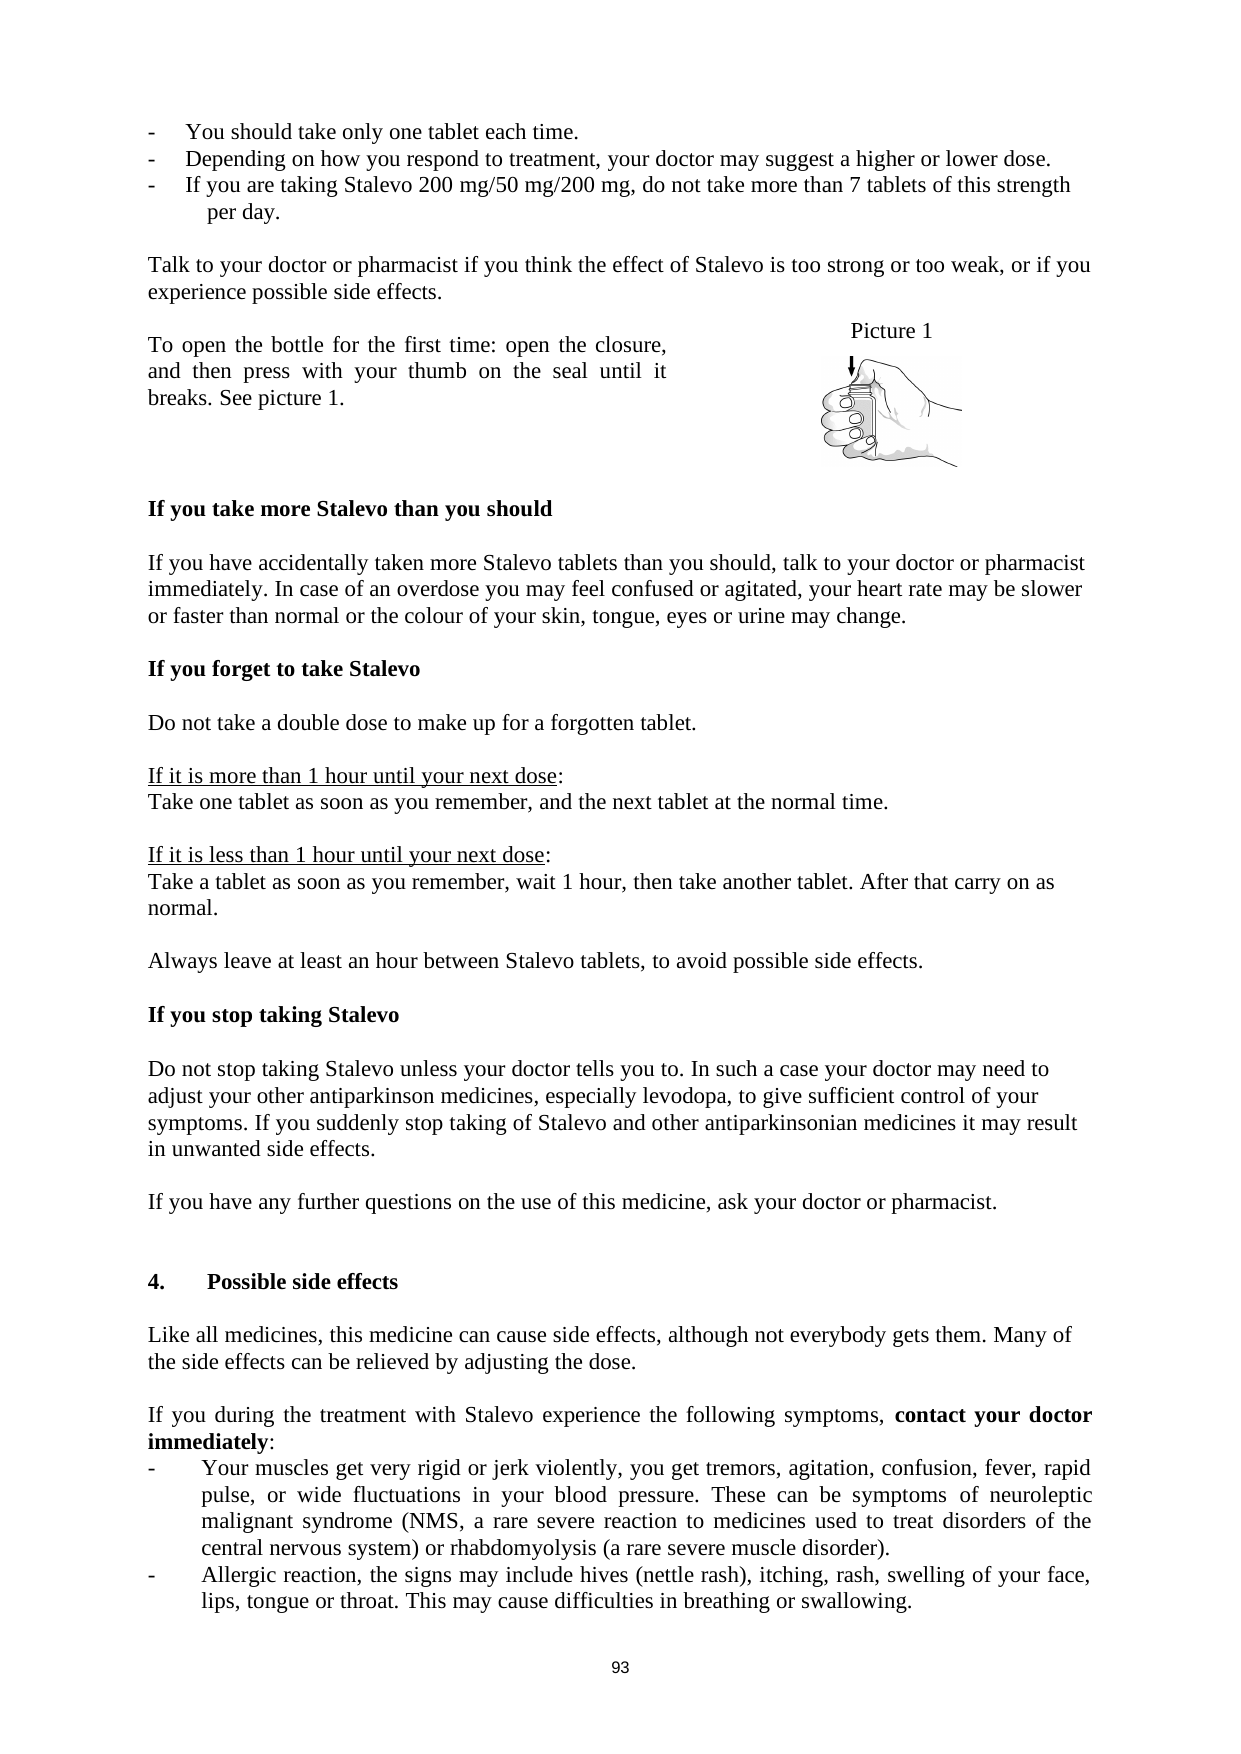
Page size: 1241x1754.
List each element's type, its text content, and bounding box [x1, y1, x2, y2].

list Your muscles get very rigid or jerk violently, you get tremors, agitation, confusion, fever, rapid pulse, or wide fluctuations in your blood pressure. These can be symptoms of neuroleptic malignant syndrome (NMS, a rare severe reaction to medicines used to treat disorders of the central nervous system) or rhabdomyolysis (a rare severe muscle disorder). [148, 1454, 1092, 1560]
table_header Picture 1 [679, 304, 1104, 467]
list Like all medicines, this medicine can cause side effects, although not everybody gets them. Many of the side effects can be relieved by adjusting the dose. [148, 1321, 1095, 1374]
text 4. Possible side effects [148, 1268, 1092, 1295]
list Talk to your doctor or pharmacist if you think the effect of Stalevo is too strong or too weak, or if you experience possible side effects. [148, 251, 1093, 304]
text If you take more Stalevo than you should [148, 494, 1092, 521]
list Allergic reaction, the signs may include hives (nettle rash), itching, rash, swelling of your face, lips, tongue or throat. This may cause difficulties in breathing or swallowing. [148, 1560, 1092, 1613]
text If you during the treatment with Stalevo experience the following symptoms, contact your doctor immediately: [148, 1401, 1092, 1454]
text Do not take a double dose to make up for a forgotten tablet. [148, 708, 1092, 735]
list If it is less than 1 hour until your next dose: [148, 841, 1093, 868]
picture [821, 356, 962, 467]
text If you forget to take Stalevo [148, 655, 1092, 682]
list Do not stop taking Stalevo unless your doctor tells you to. In such a case your doctor may need to adjust your other antiparkinson medicines, especially levodopa, to give sufficient control of your symptoms. If you suddenly stop taking of Stalevo and other antiparkinsonian medicines it may result in unwanted side effects. [148, 1055, 1093, 1161]
list Depending on how you respond to treatment, your doctor may suggest a higher or lower dose. [148, 145, 1093, 171]
text Take one tablet as soon as you remember, and the next tablet at the normal time. [148, 788, 1092, 814]
text If you have accidentally taken more Stalevo tablets than you should, talk to your doctor or pharmacist immediately. In case of an overdose you may feel confused or agitated, your heart rate may be slower or faster than normal or the colour of your skin, tongue, eyes or urine may change. [148, 548, 1092, 628]
list If you are taking Stalevo 200 mg/50 mg/200 mg, do not take more than 7 tablets of this strength per day. [148, 171, 1093, 224]
table_header To open the bottle for the first time: open the closure, and then press with your thumb on the seal until it breaks. See picture 1. [136, 304, 679, 467]
list If you have any further questions on the use of this medicine, ask your doctor or pharmacist. [148, 1188, 1093, 1214]
list Always leave at least an hour between Stalevo tablets, to avoid possible side effects. [148, 947, 1093, 974]
text If you stop taking Stalevo [148, 1001, 1092, 1028]
list If it is more than 1 hour until your next dose: [148, 761, 1093, 788]
list Take a tablet as soon as you remember, wait 1 hour, then take another tablet. After that carry on as normal. [148, 868, 1093, 921]
list You should take only one tablet each time. [148, 118, 1093, 145]
